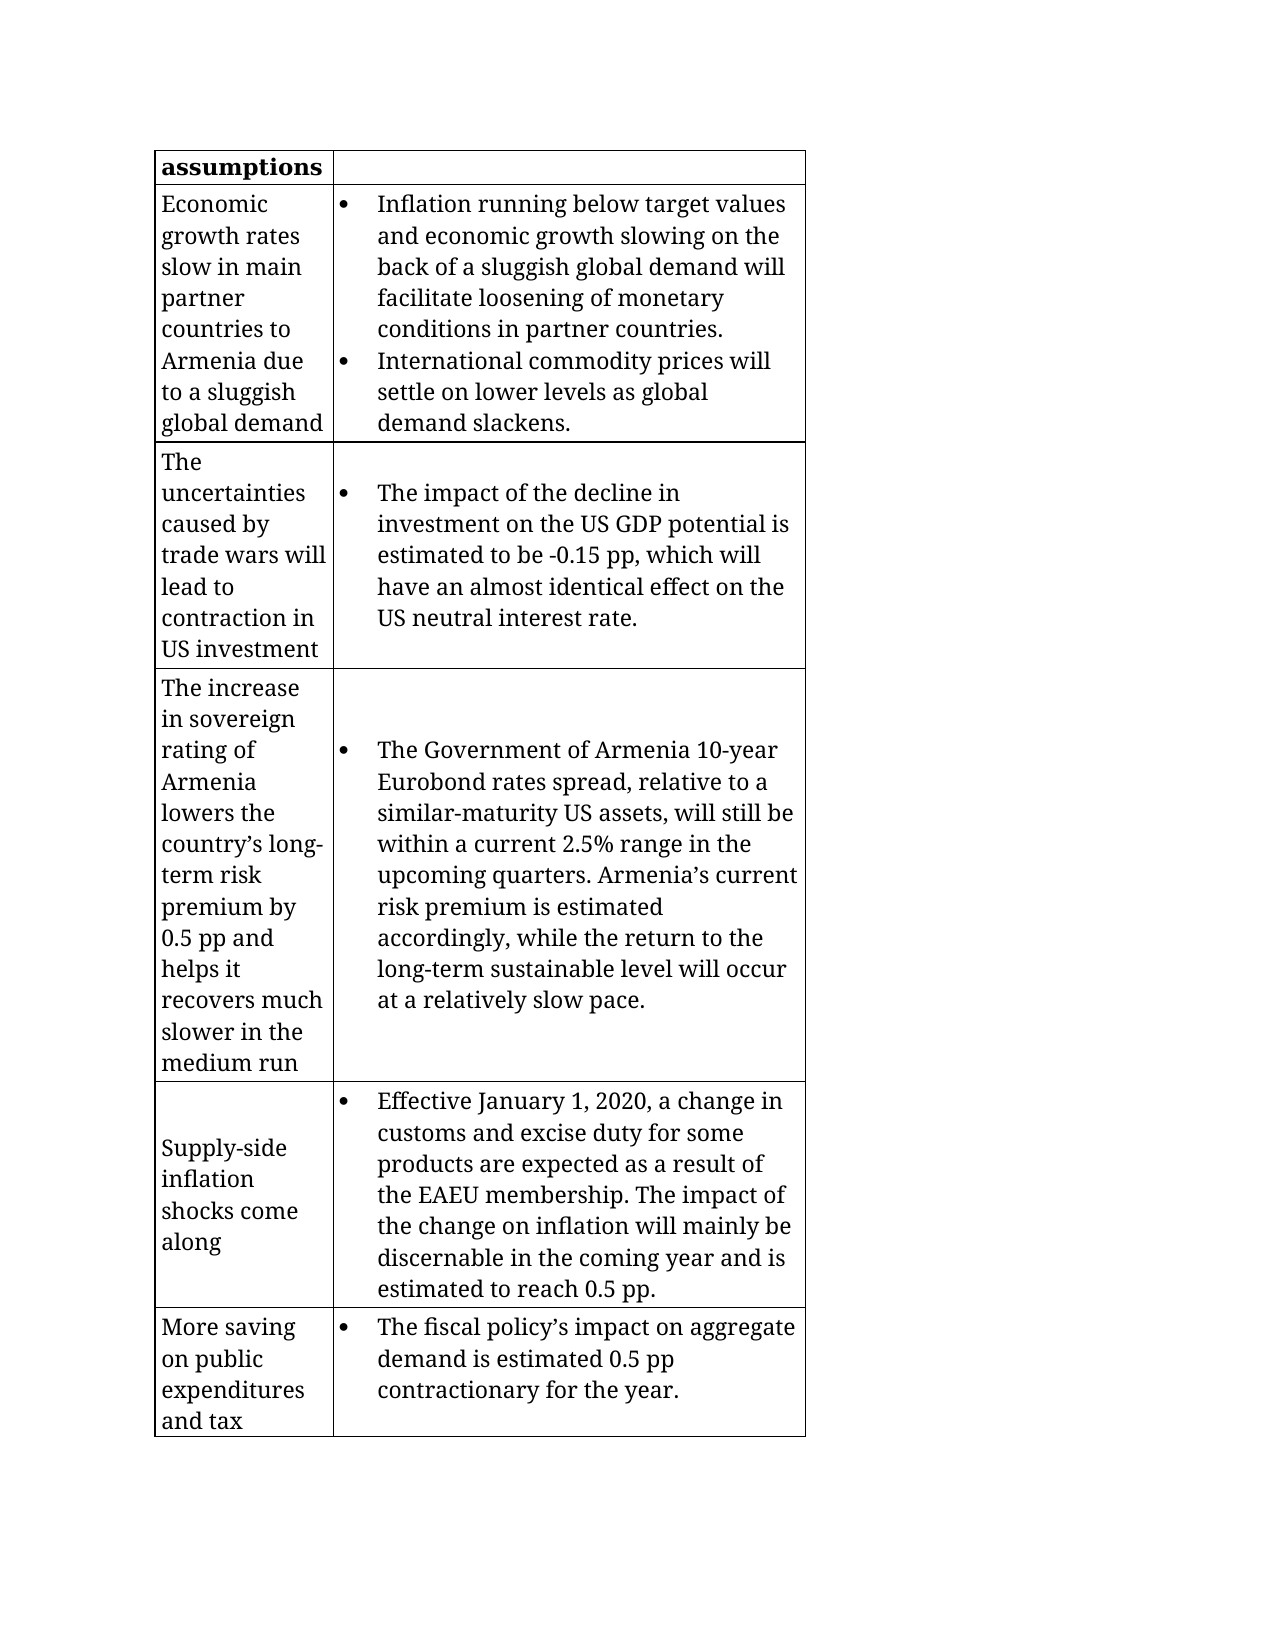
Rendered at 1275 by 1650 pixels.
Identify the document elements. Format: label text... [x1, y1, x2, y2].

table_cell Economic growth rates slow in main partner countries to Armenia due to a sluggish global demand [156, 185, 333, 441]
table_cell The impact of the decline in investment on the US GDP potential is estimated to be -0.15 pp, which will have an almost identical effect on the US neutral interest rate. [334, 443, 805, 667]
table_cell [156, 1308, 333, 1436]
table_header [334, 151, 805, 184]
table_cell The Government of Armenia 10-year Eurobond rates spread, relative to a similar-maturity US assets, will still be within a current 2.5% range in the upcoming quarters. Armenia’s current risk premium is estimated accordingly, while the return to the long-term sustainable level will occur at a relatively slow pace. [334, 669, 805, 1081]
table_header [156, 151, 333, 184]
table_cell Supply-side inflation shocks come along [156, 1082, 333, 1307]
table_cell The increase in sovereign rating of Armenia lowers the country’s long-term risk premium by 0.5 pp and helps it recovers much slower in the medium run [156, 669, 333, 1081]
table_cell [334, 1308, 805, 1436]
table_cell Inflation running below target values and economic growth slowing on the back of a sluggish global demand will facilitate loosening of monetary conditions in partner countries. International commodity prices will settle on lower levels as global demand slackens. [334, 185, 805, 441]
table_cell Effective January 1, 2020, a change in customs and excise duty for some products are expected as a result of the EAEU membership. The impact of the change on inflation will mainly be discernable in the coming year and is estimated to reach 0.5 pp. [334, 1082, 805, 1307]
table_cell The uncertainties caused by trade wars will lead to contraction in US investment [156, 443, 333, 667]
